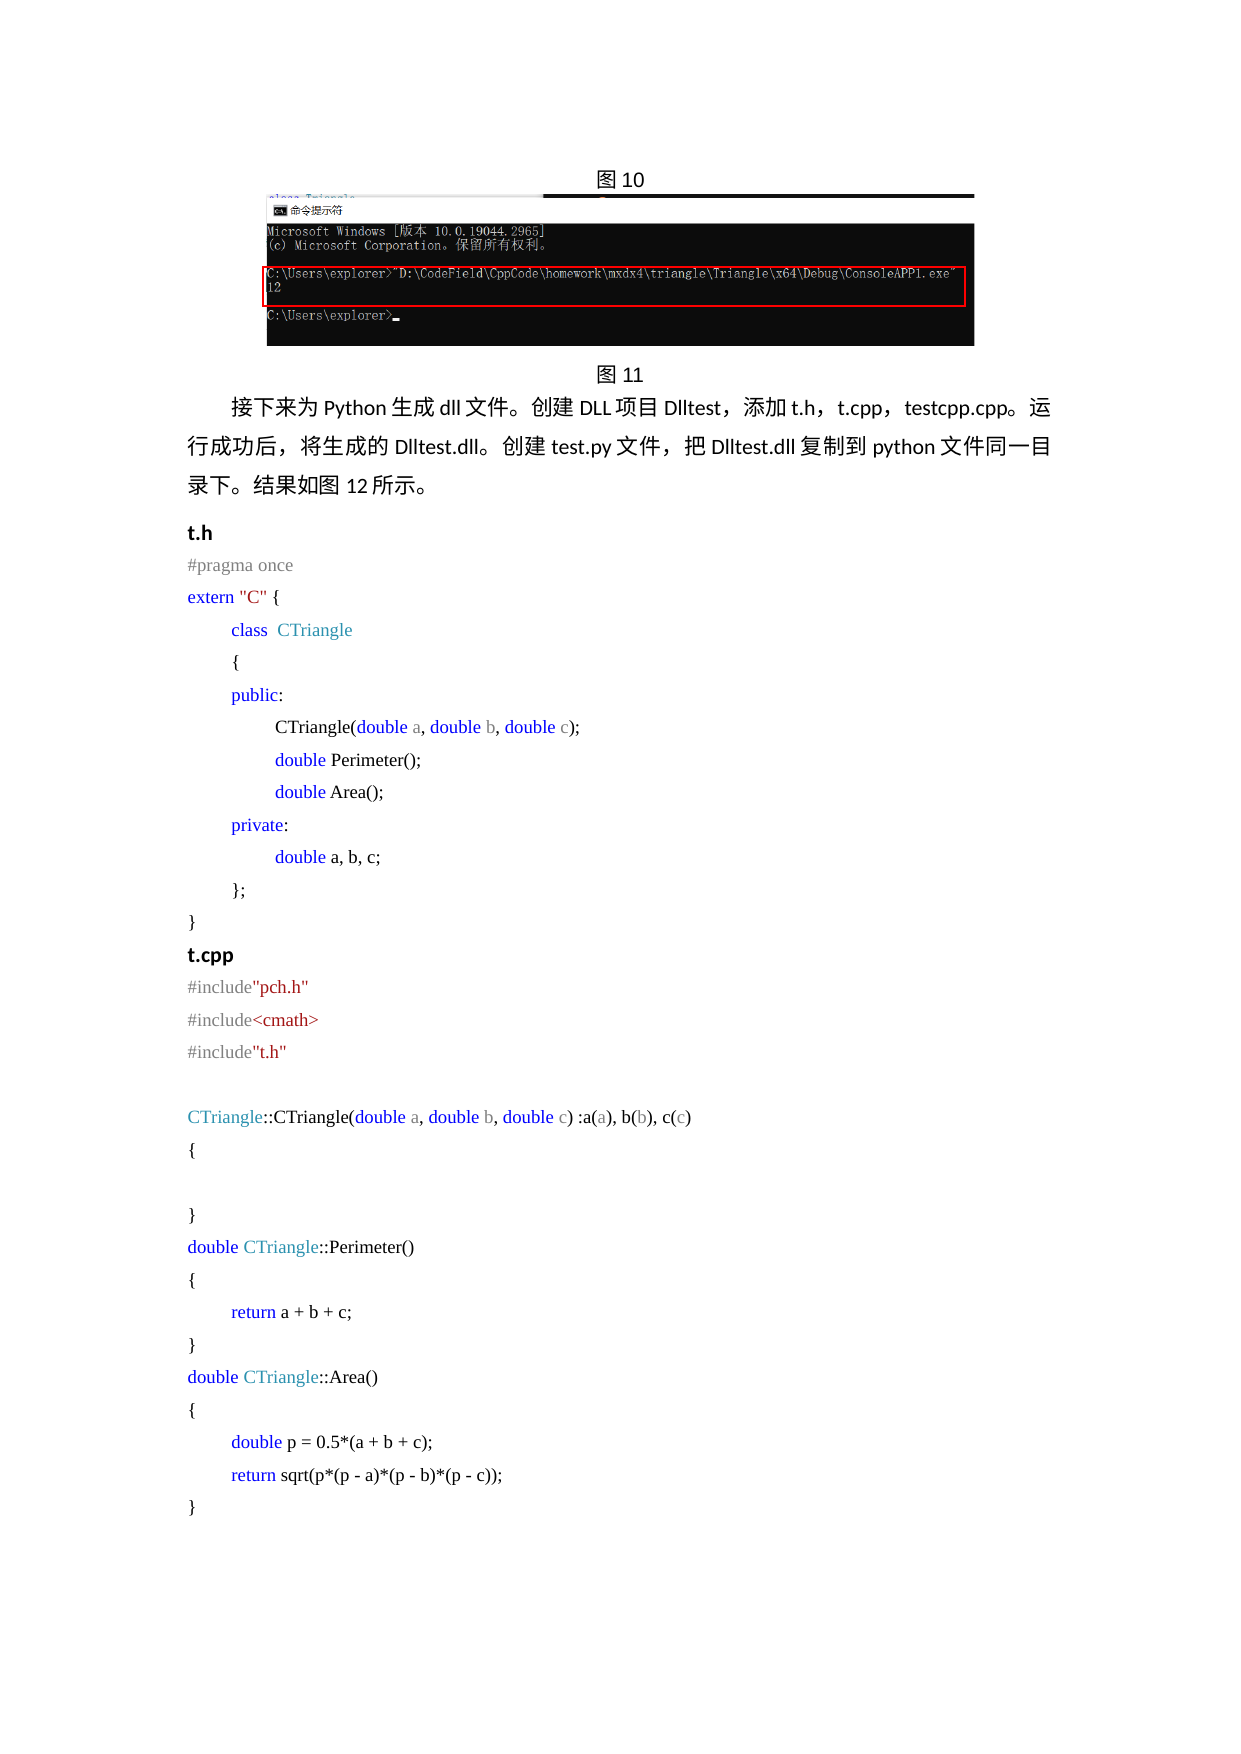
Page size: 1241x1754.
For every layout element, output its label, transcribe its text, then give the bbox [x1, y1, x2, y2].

list t.h [187, 516, 1053, 548]
picture [266, 194, 975, 346]
text double Area(); [187, 776, 1053, 808]
text public: [187, 678, 1053, 711]
text double a, b, c; [187, 841, 1053, 873]
text #include<cmath> [187, 1003, 1053, 1036]
list 图 11 [187, 357, 1053, 389]
text { [187, 1133, 1053, 1166]
text class CTriangle [187, 613, 1053, 646]
text CTriangle::CTriangle(double a, double b, double c) :a(a), b(b), c(c) [187, 1101, 1053, 1133]
text #include"pch.h" [187, 971, 1053, 1003]
text double CTriangle::Perimeter() [187, 1231, 1053, 1263]
text return sqrt(p*(p - a)*(p - b)*(p - c)); [187, 1458, 1053, 1491]
text CTriangle(double a, double b, double c); [187, 711, 1053, 743]
list } [187, 906, 1053, 938]
list 接下来为Python生成dll文件。创建DLL项目Dlltest，添加t.h，t.cpp，testcpp.cpp。运行成功后，将生成的Dlltest.dll。创建test.py文件，把Dlltest.dll复制到python文件同一目录下。结果如图 12所示。 [187, 389, 1053, 500]
text double Perimeter(); [187, 743, 1053, 776]
text { [187, 1263, 1053, 1296]
text { [187, 1393, 1053, 1426]
text #include"t.h" [187, 1036, 1053, 1068]
text } [187, 1328, 1053, 1361]
text { [187, 646, 1053, 678]
list t.cpp [187, 938, 1053, 971]
text private: [187, 808, 1053, 841]
text #pragma once [187, 548, 1053, 581]
text double CTriangle::Area() [187, 1361, 1053, 1393]
list 图 10 [187, 162, 1053, 194]
text } [187, 1198, 1053, 1231]
text }; [187, 873, 1053, 906]
list } [187, 1491, 1053, 1523]
text extern "C" { [187, 581, 1053, 613]
picture [266, 268, 964, 305]
text return a + b + c; [187, 1296, 1053, 1328]
text double p = 0.5*(a + b + c); [187, 1426, 1053, 1458]
